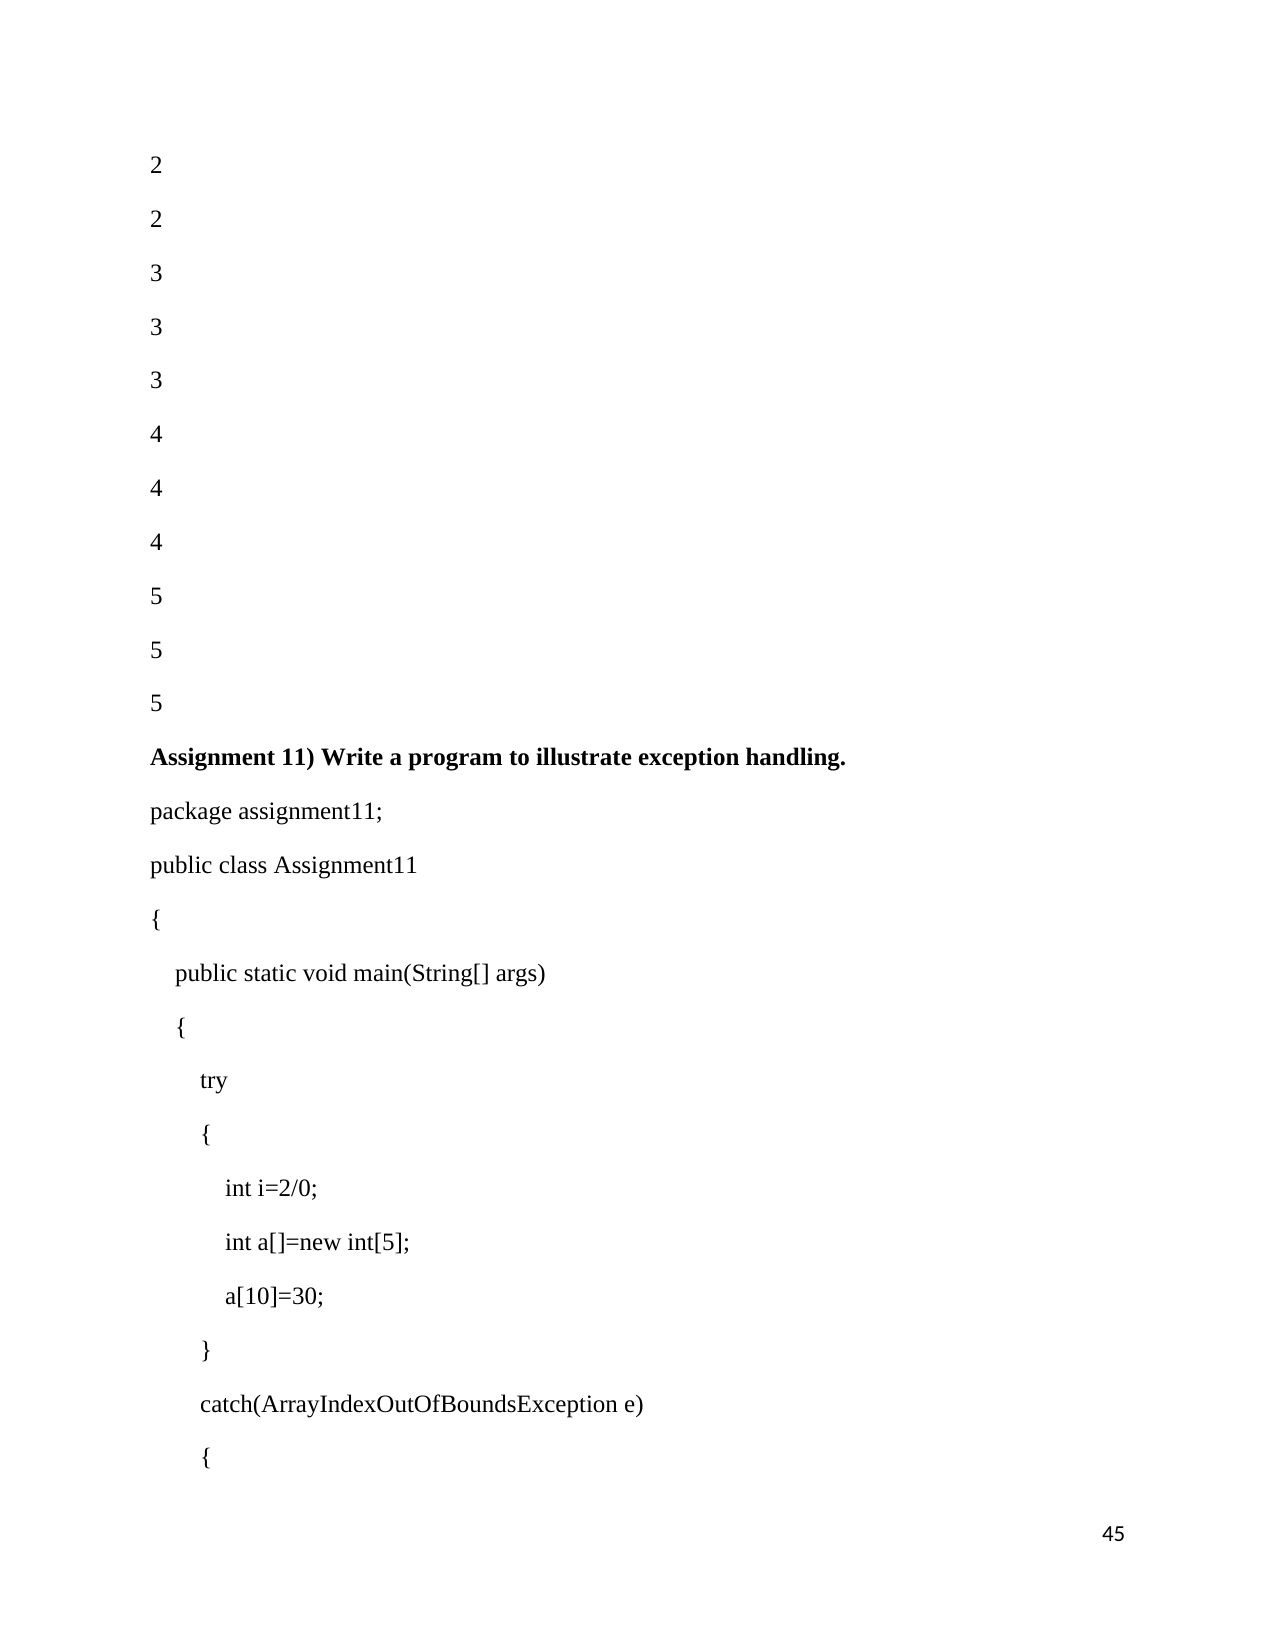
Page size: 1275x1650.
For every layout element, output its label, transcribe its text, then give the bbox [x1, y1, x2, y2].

text 5 [150, 688, 1125, 717]
text 2 [150, 150, 1125, 179]
text 4 [150, 419, 1125, 448]
text Assignment 11) Write a program to illustrate exception handling. [150, 742, 1125, 771]
text package assignment11; [150, 796, 1125, 825]
text } [150, 1335, 1125, 1363]
text 5 [150, 635, 1125, 663]
text 3 [150, 312, 1125, 340]
text a[10]=30; [150, 1281, 1125, 1310]
text int i=2/0; [150, 1173, 1125, 1202]
text { [150, 1442, 1125, 1471]
text 2 [150, 204, 1125, 233]
text 3 [150, 365, 1125, 394]
text 4 [150, 473, 1125, 502]
text catch(ArrayIndexOutOfBoundsException e) [150, 1389, 1125, 1417]
text 5 [150, 581, 1125, 609]
text { [150, 904, 1125, 933]
text 3 [150, 258, 1125, 286]
text public class Assignment11 [150, 850, 1125, 879]
text 4 [150, 527, 1125, 556]
text { [150, 1119, 1125, 1148]
text try [150, 1066, 1125, 1094]
text public static void main(String[] args) [150, 958, 1125, 987]
text { [150, 1012, 1125, 1040]
text int a[]=new int[5]; [150, 1227, 1125, 1256]
